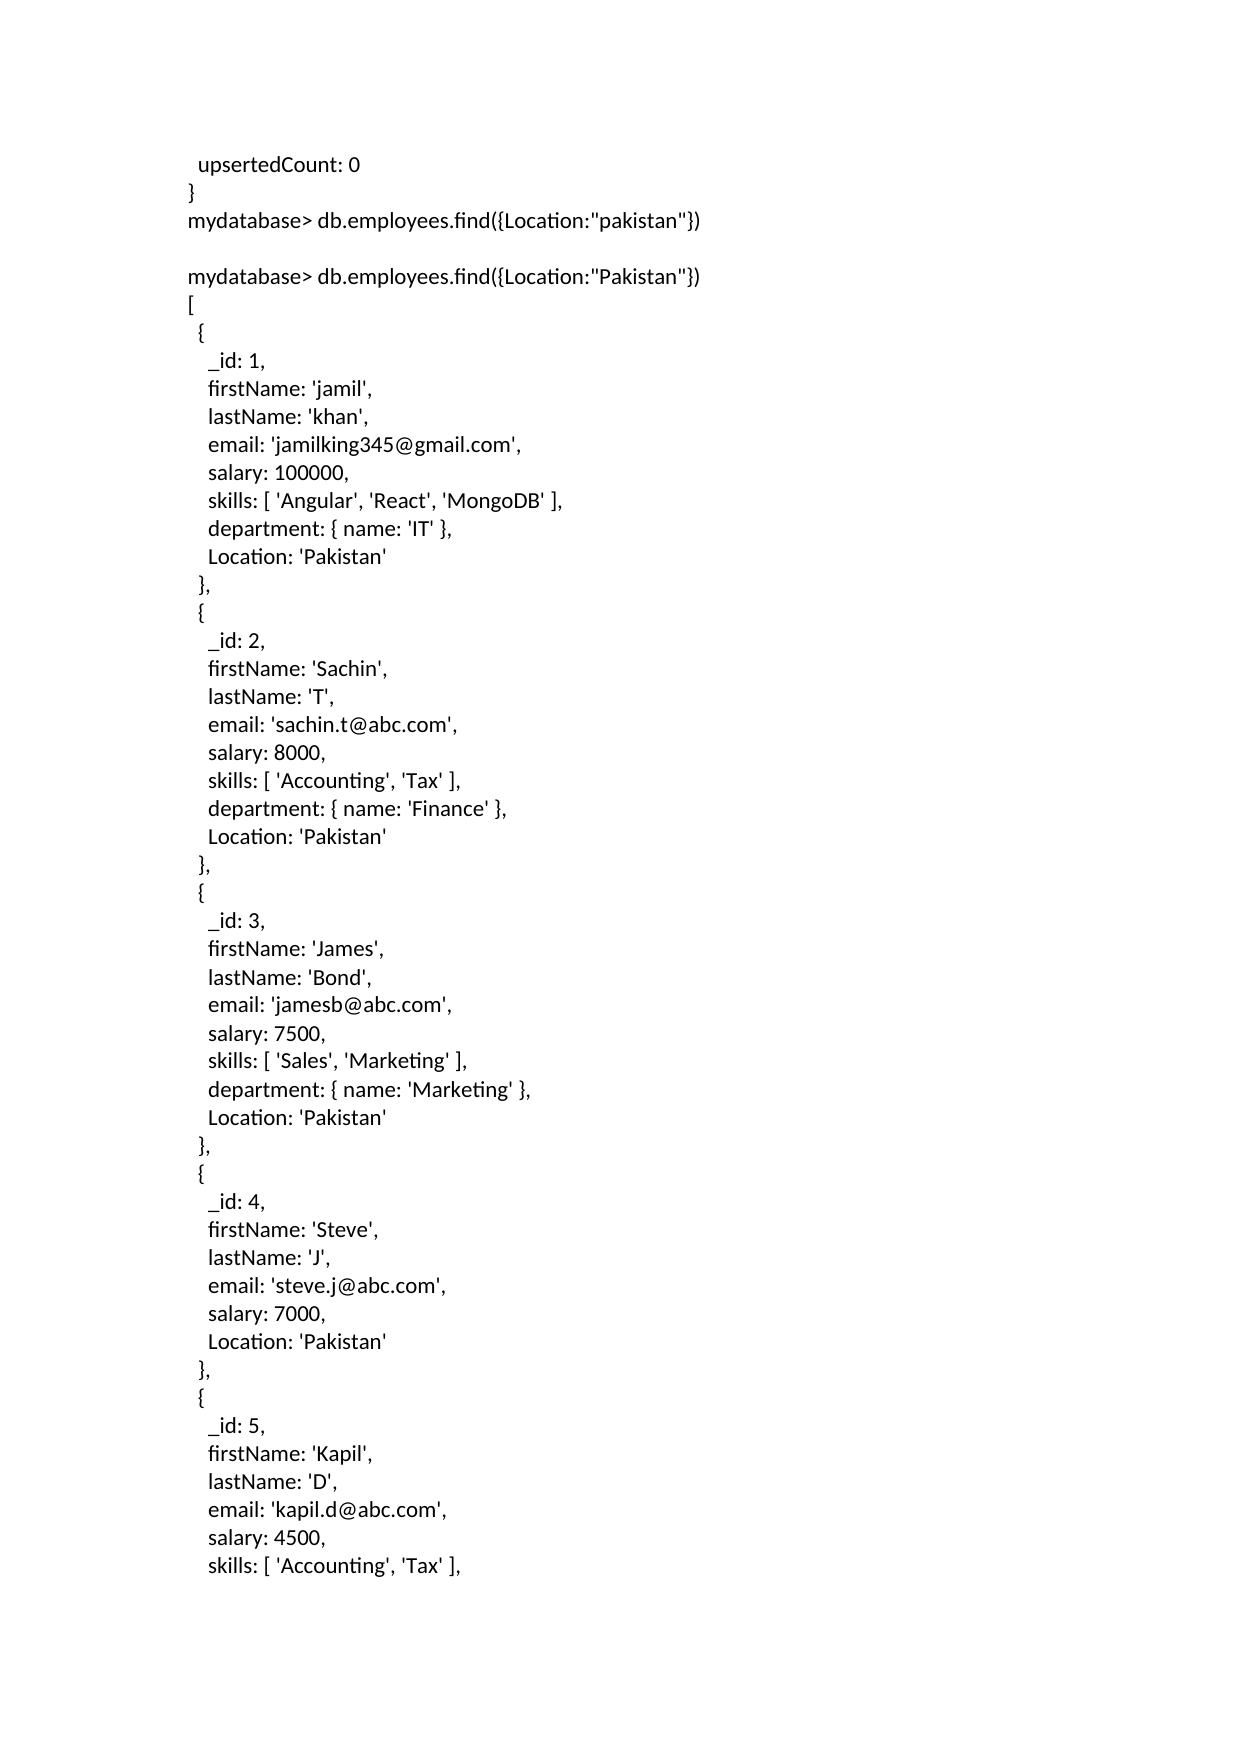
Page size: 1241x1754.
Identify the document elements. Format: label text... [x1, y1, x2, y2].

text Location: 'Pakistan' [187, 542, 1053, 570]
text } [187, 178, 1053, 206]
text email: 'kapil.d@abc.com', [187, 1495, 1053, 1523]
text mydatabase> db.employees.find({Location:"Pakistan"}) [187, 262, 1053, 290]
text email: 'sachin.t@abc.com', [187, 710, 1053, 738]
text mydatabase> db.employees.find({Location:"pakistan"}) [187, 206, 1053, 234]
text lastName: 'khan', [187, 402, 1053, 430]
text salary: 100000, [187, 458, 1053, 486]
text skills: [ 'Sales', 'Marketing' ], [187, 1047, 1053, 1075]
text }, [187, 570, 1053, 598]
text lastName: 'T', [187, 682, 1053, 710]
text lastName: 'J', [187, 1243, 1053, 1271]
text _id: 1, [187, 346, 1053, 374]
text Location: 'Pakistan' [187, 822, 1053, 851]
text { [187, 318, 1053, 346]
text Location: 'Pakistan' [187, 1327, 1053, 1355]
text _id: 3, [187, 907, 1053, 934]
text }, [187, 1131, 1053, 1159]
text salary: 8000, [187, 738, 1053, 766]
text { [187, 1159, 1053, 1187]
text department: { name: 'Finance' }, [187, 794, 1053, 822]
text department: { name: 'IT' }, [187, 514, 1053, 542]
text Location: 'Pakistan' [187, 1103, 1053, 1131]
text firstName: 'jamil', [187, 374, 1053, 402]
text { [187, 1383, 1053, 1411]
text firstName: 'Kapil', [187, 1439, 1053, 1467]
text email: 'jamilking345@gmail.com', [187, 430, 1053, 458]
text { [187, 598, 1053, 626]
text firstName: 'Sachin', [187, 654, 1053, 682]
text lastName: 'Bond', [187, 963, 1053, 991]
text salary: 7000, [187, 1299, 1053, 1327]
text email: 'steve.j@abc.com', [187, 1271, 1053, 1299]
text { [187, 878, 1053, 907]
text }, [187, 851, 1053, 878]
text department: { name: 'Marketing' }, [187, 1075, 1053, 1103]
text salary: 7500, [187, 1019, 1053, 1047]
text skills: [ 'Angular', 'React', 'MongoDB' ], [187, 486, 1053, 514]
text firstName: 'James', [187, 934, 1053, 963]
text firstName: 'Steve', [187, 1215, 1053, 1243]
text email: 'jamesb@abc.com', [187, 991, 1053, 1019]
text skills: [ 'Accounting', 'Tax' ], [187, 766, 1053, 794]
text upsertedCount: 0 [187, 150, 1053, 178]
text _id: 5, [187, 1411, 1053, 1439]
text _id: 4, [187, 1187, 1053, 1215]
text lastName: 'D', [187, 1467, 1053, 1495]
text salary: 4500, [187, 1523, 1053, 1551]
text _id: 2, [187, 626, 1053, 654]
text [ [187, 290, 1053, 318]
text }, [187, 1355, 1053, 1383]
text skills: [ 'Accounting', 'Tax' ], [187, 1551, 1053, 1579]
